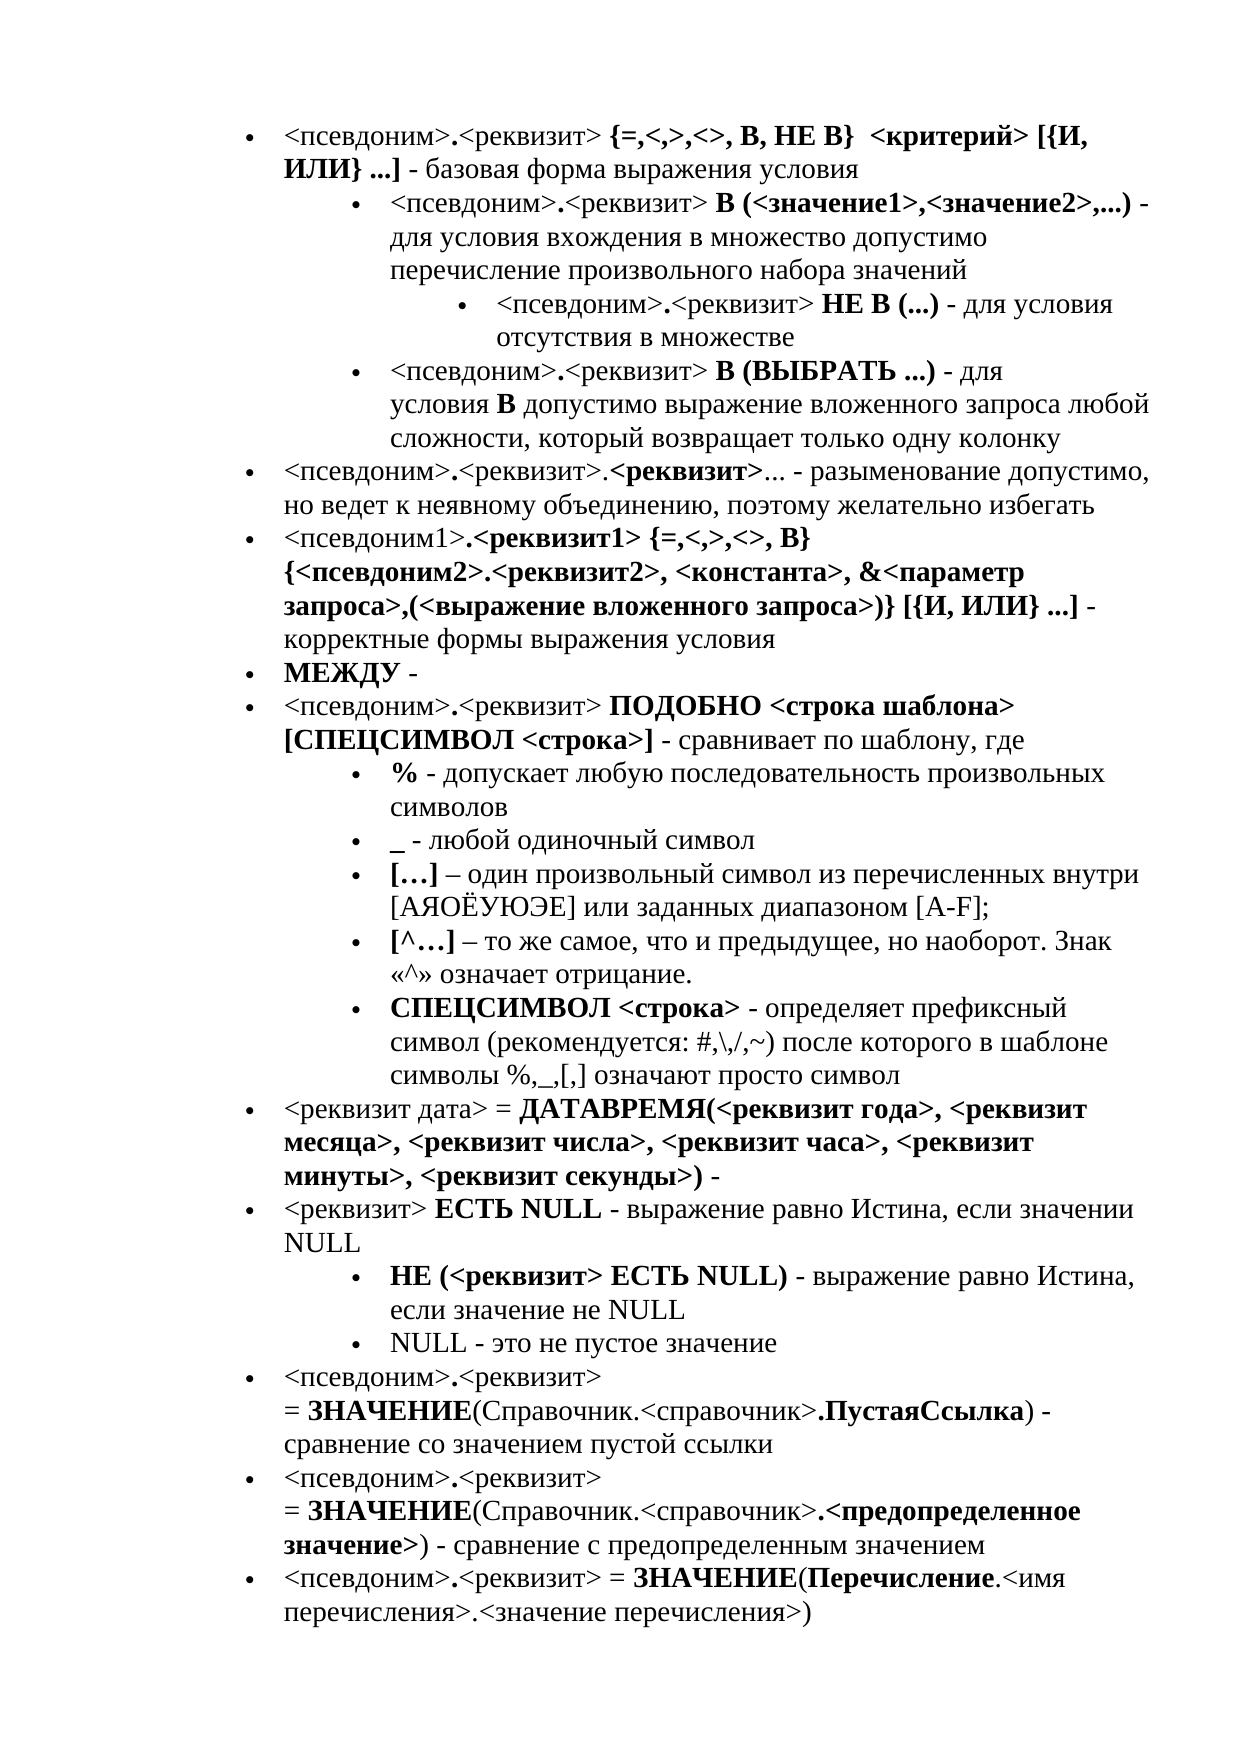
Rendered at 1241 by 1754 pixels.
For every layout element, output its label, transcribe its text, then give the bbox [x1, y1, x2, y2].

list <псевдоним>.<реквизит>.<реквизит>... - разыменование допустимо, но ведет к неявному объединению, поэтому желательно избегать [246, 453, 1152, 521]
list <псевдоним>.<реквизит> В (<значение1>,<значение2>,...) - для условия вхождения в множество допустимо перечисление произвольного набора значений [352, 185, 1152, 286]
list […] – один произвольный символ из перечисленных внутри [АЯОЁУЮЭЕ] или заданных диапазоном [A-F]; [352, 856, 1152, 923]
list NULL - это не пустое значение [352, 1326, 1152, 1359]
list _ - любой одиночный символ [352, 822, 1152, 856]
list <реквизит дата> = ДАТАВРЕМЯ(<реквизит года>, <реквизит месяца>, <реквизит числа>, <реквизит часа>, <реквизит минуты>, <реквизит секунды>) - [246, 1091, 1152, 1191]
list [^…] – то же самое, что и предыдущее, но наоборот. Знак «^» означает отрицание. [352, 923, 1152, 990]
list НЕ (<реквизит> ЕСТЬ NULL) - выражение равно Истина, если значение не NULL [352, 1258, 1152, 1326]
list <псевдоним>.<реквизит> {=,<,>,<>, В, НЕ В} <критерий> [{И, ИЛИ} ...] - базовая форма выражения условия [246, 118, 1152, 185]
list <псевдоним>.<реквизит> = ЗНАЧЕНИЕ(Перечисление.<имя перечисления>.<значение перечисления>) [246, 1560, 1152, 1627]
list <псевдоним>.<реквизит> ПОДОБНО <строка шаблона> [СПЕЦСИМВОЛ <строка>] - сравнивает по шаблону, где [246, 688, 1152, 755]
list <псевдоним>.<реквизит> НЕ В (...) - для условия отсутствия в множестве [458, 286, 1152, 353]
list <псевдоним>.<реквизит> = ЗНАЧЕНИЕ(Справочник.<справочник>.<предопределенное значение>) - сравнение с предопределенным значением [246, 1460, 1152, 1560]
list <псевдоним>.<реквизит> В (ВЫБРАТЬ ...) - для условия В допустимо выражение вложенного запроса любой сложности, который возвращает только одну колонку [352, 353, 1152, 453]
list <псевдоним1>.<реквизит1> {=,<,>,<>, В} {<псевдоним2>.<реквизит2>, <константа>, &<параметр запроса>,(<выражение вложенного запроса>)} [{И, ИЛИ} ...] - корректные формы выражения условия [246, 521, 1152, 655]
list <реквизит> ЕСТЬ NULL - выражение равно Истина, если значении NULL [246, 1191, 1152, 1258]
list СПЕЦСИМВОЛ <строка> - определяет префиксный символ (рекомендуется: #,\,/,~) после которого в шаблоне символы %,_,[,] означают просто символ [352, 990, 1152, 1091]
list <псевдоним>.<реквизит> = ЗНАЧЕНИЕ(Справочник.<справочник>.ПустаяСсылка) - сравнение со значением пустой ссылки [246, 1359, 1152, 1460]
list МЕЖДУ - [246, 655, 1152, 688]
list % - допускает любую последовательность произвольных символов [352, 755, 1152, 822]
